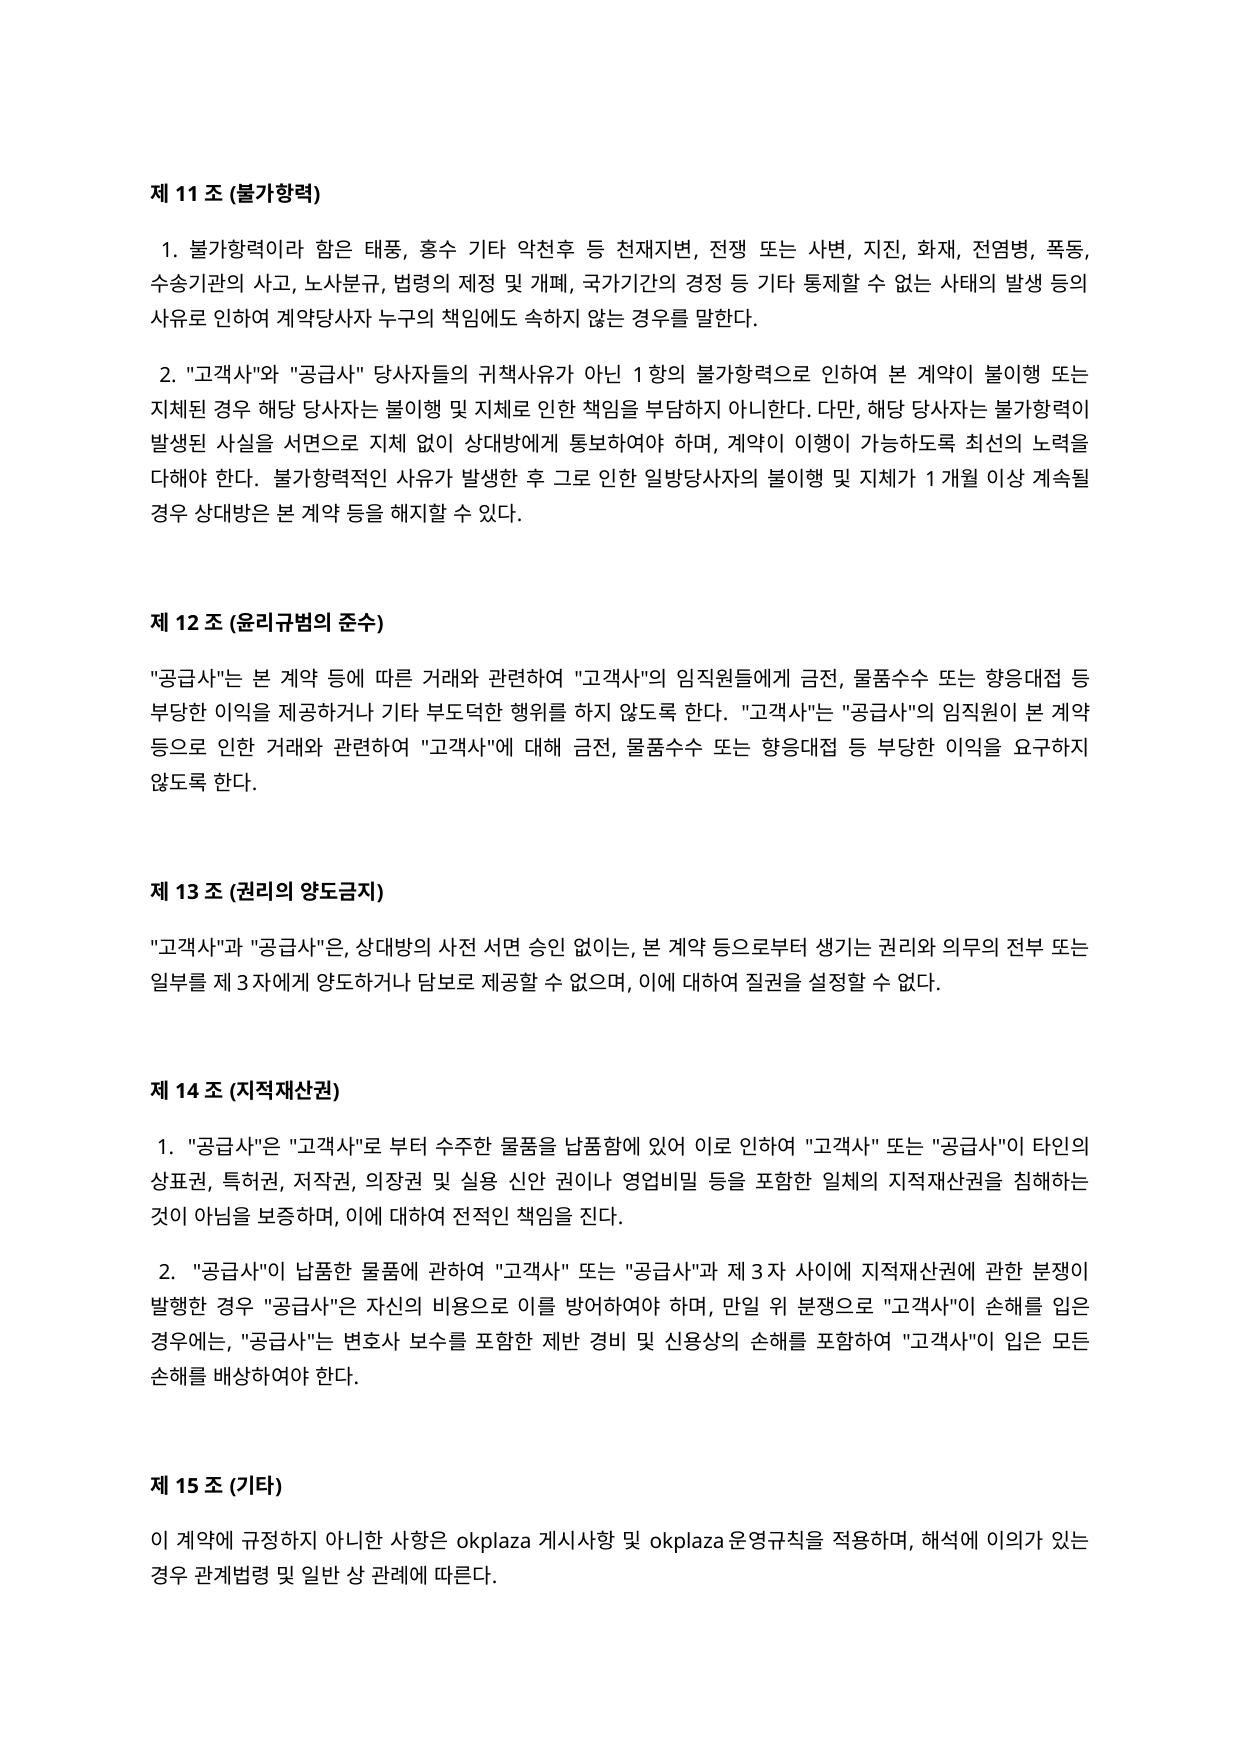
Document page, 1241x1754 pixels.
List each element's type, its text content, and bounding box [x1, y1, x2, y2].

text 제 12 조 (윤리규범의 준수) [150, 606, 1090, 637]
text 제 11 조 (불가항력) [150, 177, 1090, 207]
text 제 13 조 (권리의 양도금지) [150, 875, 1090, 906]
text "고객사"과 "공급사"은, 상대방의 사전 서면 승인 없이는, 본 계약 등으로부터 생기는 권리와 의무의 전부 또는 일부를 제3자에게 양도하거나 담보로 제공할 수 없으며, 이에 대하여 질권을 설정할 수 없다. [150, 931, 1090, 996]
text 제 15 조 (기타) [150, 1469, 1090, 1499]
text 1. "공급사"은 "고객사"로 부터 수주한 물품을 납품함에 있어 이로 인하여 "고객사" 또는 "공급사"이 타인의 상표권, 특허권, 저작권, 의장권 및 실용 신안 권이나 영업비밀 등을 포함한 일체의 지적재산권을 침해하는 것이 아님을 보증하며, 이에 대하여 전적인 책임을 진다. [150, 1130, 1090, 1230]
text 이 계약에 규정하지 아니한 사항은 okplaza 게시사항 및 okplaza운영규칙을 적용하며, 해석에 이의가 있는 경우 관계법령 및 일반 상 관례에 따른다. [150, 1525, 1090, 1590]
text "공급사"는 본 계약 등에 따른 거래와 관련하여 "고객사"의 임직원들에게 금전, 물품수수 또는 향응대접 등 부당한 이익을 제공하거나 기타 부도덕한 행위를 하지 않도록 한다. "고객사"는 "공급사"의 임직원이 본 계약 등으로 인한 거래와 관련하여 "고객사"에 대해 금전, 물품수수 또는 향응대접 등 부당한 이익을 요구하지 않도록 한다. [150, 662, 1090, 797]
text 2. "공급사"이 납품한 물품에 관하여 "고객사" 또는 "공급사"과 제3자 사이에 지적재산권에 관한 분쟁이 발행한 경우 "공급사"은 자신의 비용으로 이를 방어하여야 하며, 만일 위 분쟁으로 "고객사"이 손해를 입은 경우에는, "공급사"는 변호사 보수를 포함한 제반 경비 및 신용상의 손해를 포함하여 "고객사"이 입은 모든 손해를 배상하여야 한다. [150, 1256, 1090, 1390]
text 2. "고객사"와 "공급사" 당사자들의 귀책사유가 아닌 1항의 불가항력으로 인하여 본 계약이 불이행 또는 지체된 경우 해당 당사자는 불이행 및 지체로 인한 책임을 부담하지 아니한다. 다만, 해당 당사자는 불가항력이 발생된 사실을 서면으로 지체 없이 상대방에게 통보하여야 하며, 계약이 이행이 가능하도록 최선의 노력을 다해야 한다. 불가항력적인 사유가 발생한 후 그로 인한 일방당사자의 불이행 및 지체가 1개월 이상 계속될 경우 상대방은 본 계약 등을 해지할 수 있다. [150, 358, 1090, 527]
text 제 14 조 (지적재산권) [150, 1075, 1090, 1105]
text 1. 불가항력이라 함은 태풍, 홍수 기타 악천후 등 천재지변, 전쟁 또는 사변, 지진, 화재, 전염병, 폭동, 수송기관의 사고, 노사분규, 법령의 제정 및 개폐, 국가기간의 경정 등 기타 통제할 수 없는 사태의 발생 등의 사유로 인하여 계약당사자 누구의 책임에도 속하지 않는 경우를 말한다. [150, 233, 1090, 333]
